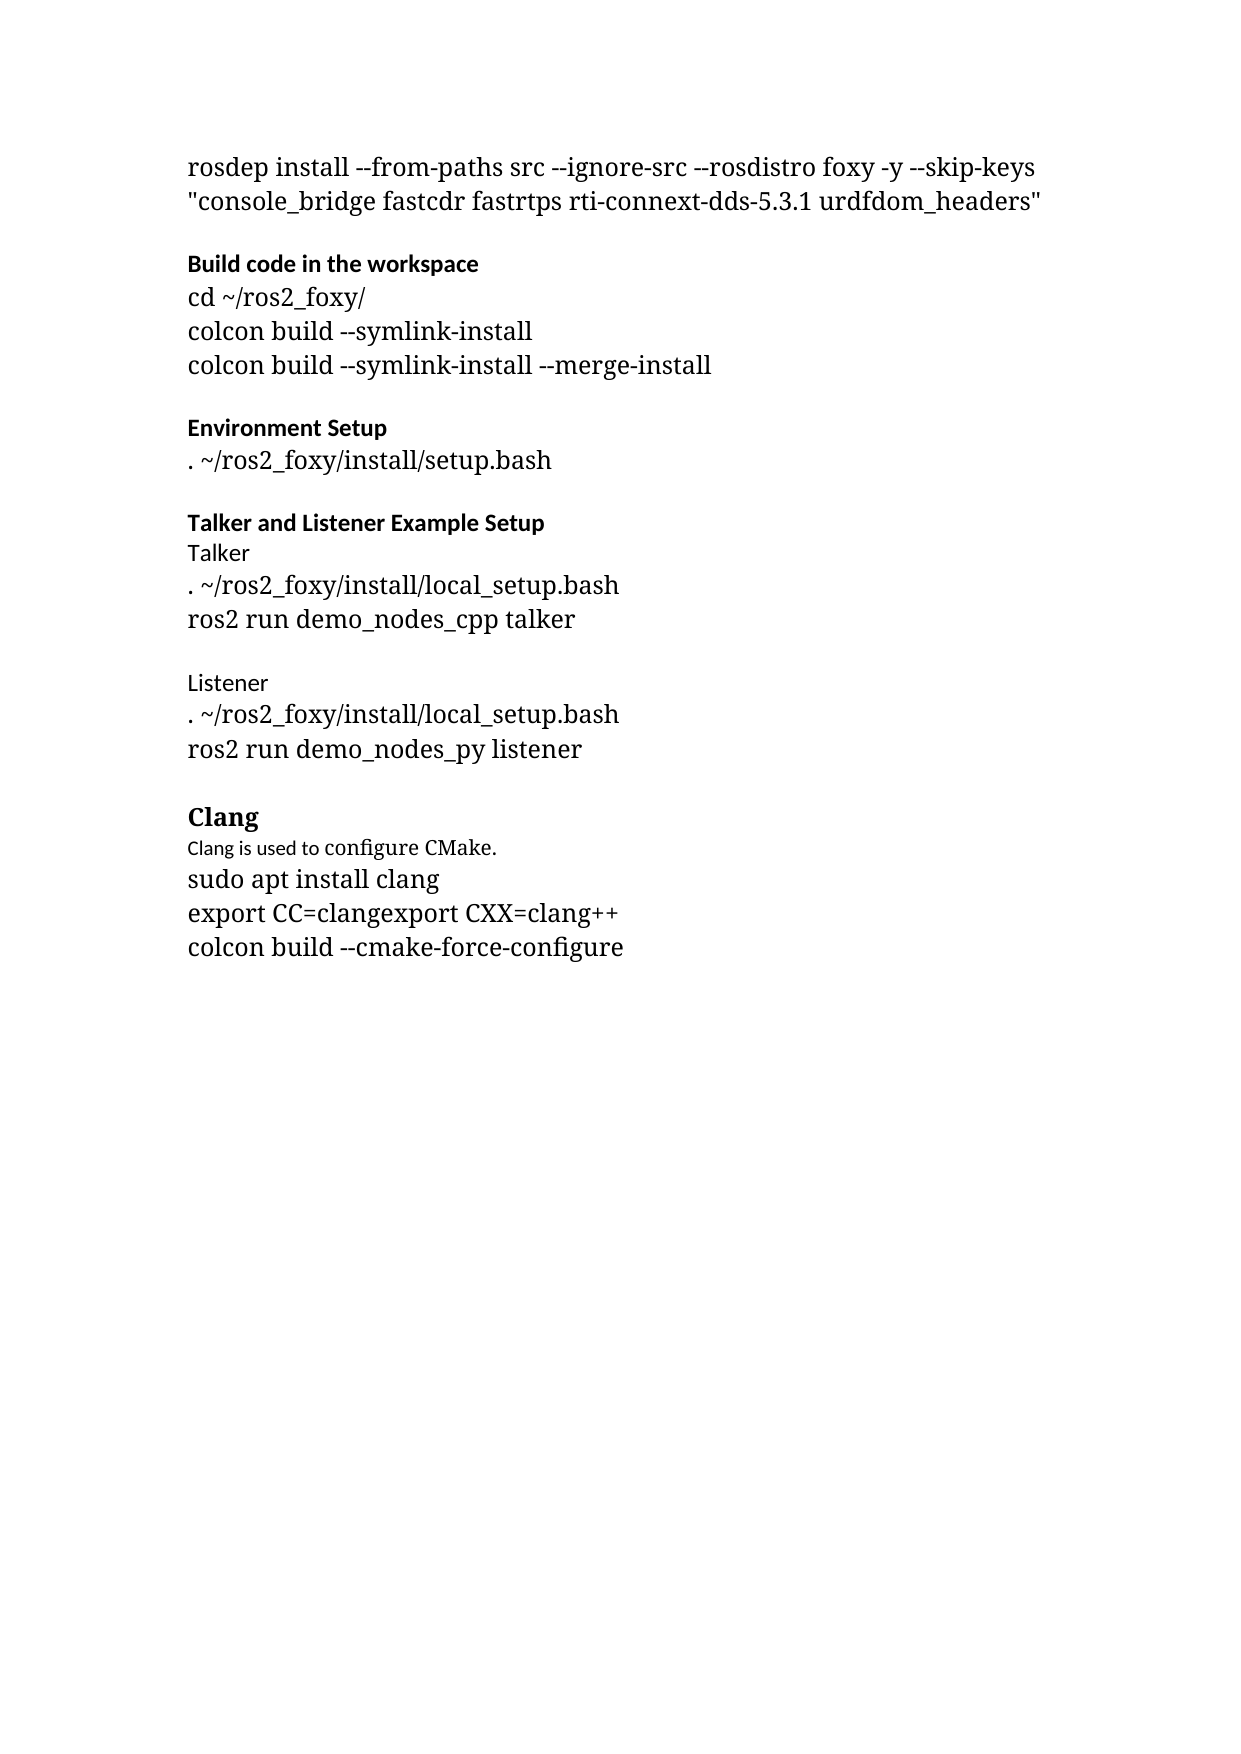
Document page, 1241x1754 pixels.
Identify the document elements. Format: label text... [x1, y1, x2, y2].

text Talker and Listener Example Setup [187, 507, 1053, 537]
text colcon build --symlink-install --merge-install [187, 347, 1053, 381]
text Clang [187, 799, 1053, 833]
text Environment Setup [187, 412, 1053, 442]
text Listener [187, 667, 1053, 697]
text . ~/ros2_foxy/install/local_setup.bash [187, 697, 1053, 731]
text Talker [187, 537, 1053, 568]
text ros2 run demo_nodes_cpp talker [187, 602, 1053, 636]
text sudo apt install clang [187, 862, 1053, 896]
text . ~/ros2_foxy/install/setup.bash [187, 442, 1053, 476]
text . ~/ros2_foxy/install/local_setup.bash [187, 568, 1053, 602]
text colcon build --symlink-install [187, 313, 1053, 347]
text Build code in the workspace [187, 249, 1053, 279]
text ros2 run demo_nodes_py listener [187, 731, 1053, 765]
text colcon build --cmake-force-configure [187, 930, 1053, 964]
text Clang is used to configure CMake. [187, 833, 1053, 862]
text export CC=clangexport CXX=clang++ [187, 896, 1053, 930]
text rosdep install --from-paths src --ignore-src --rosdistro foxy -y --skip-keys "console_bridge fastcdr fastrtps rti-connext-dds-5.3.1 urdfdom_headers" [187, 150, 1053, 218]
text cd ~/ros2_foxy/ [187, 279, 1053, 313]
